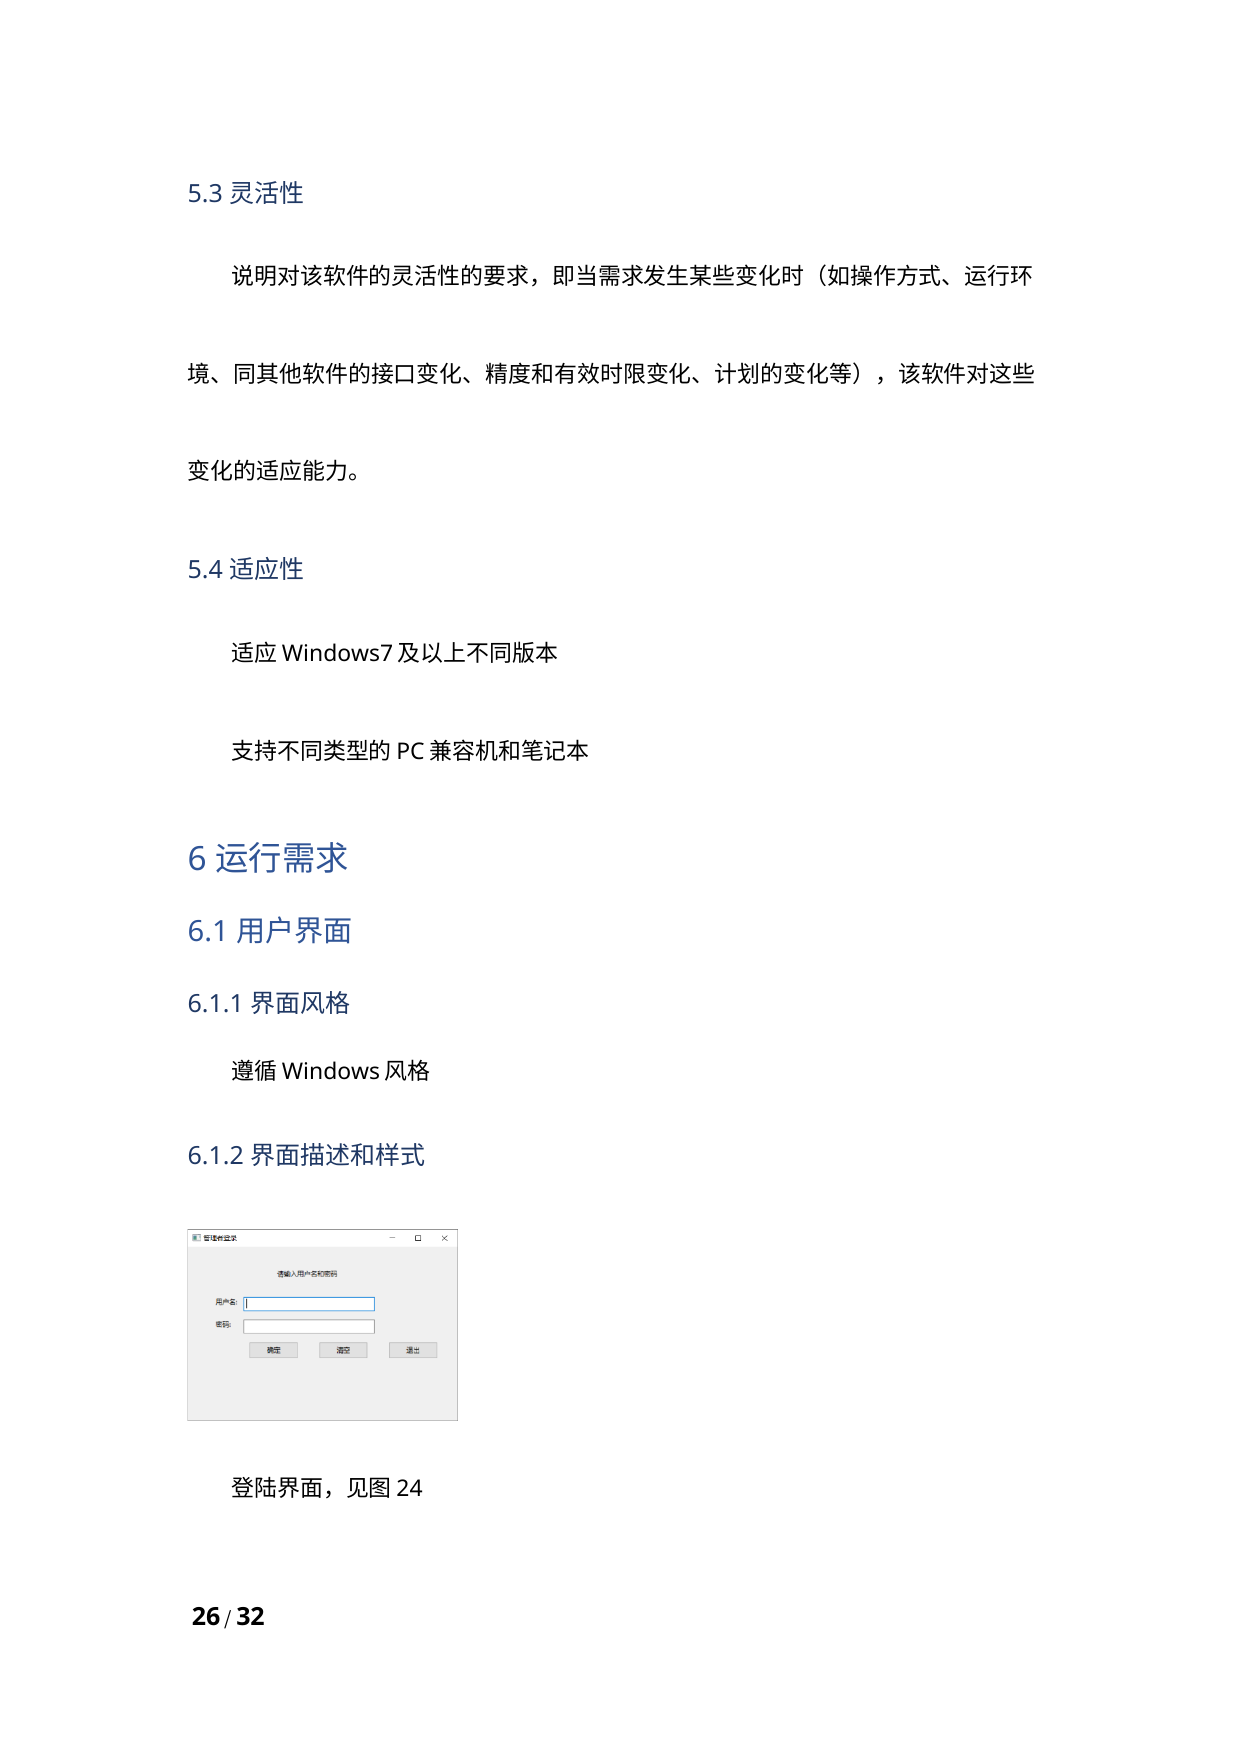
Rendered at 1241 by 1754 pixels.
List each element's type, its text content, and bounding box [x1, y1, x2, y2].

text 登陆界面，见图24 [187, 1189, 1053, 1519]
subtitle 6 运行需求 [187, 823, 1053, 888]
text 支持不同类型的PC兼容机和笔记本 [187, 717, 1053, 782]
picture [187, 1229, 458, 1421]
text 适应Windows7及以上不同版本 [187, 618, 1053, 683]
subtitle 5.4 适应性 [187, 535, 1053, 600]
subtitle 5.3 灵活性 [187, 159, 1053, 224]
text 遵循Windows风格 [187, 1037, 1053, 1102]
text 说明对该软件的灵活性的要求，即当需求发生某些变化时（如操作方式、运行环境、同其他软件的接口变化、精度和有效时限变化、计划的变化等），该软件对这些变化的适应能力。 [187, 242, 1053, 502]
subtitle 6.1 用户界面 [187, 897, 1053, 962]
subtitle 6.1.2 界面描述和样式 [187, 1121, 1053, 1186]
subtitle 6.1.1 界面风格 [187, 969, 1053, 1034]
